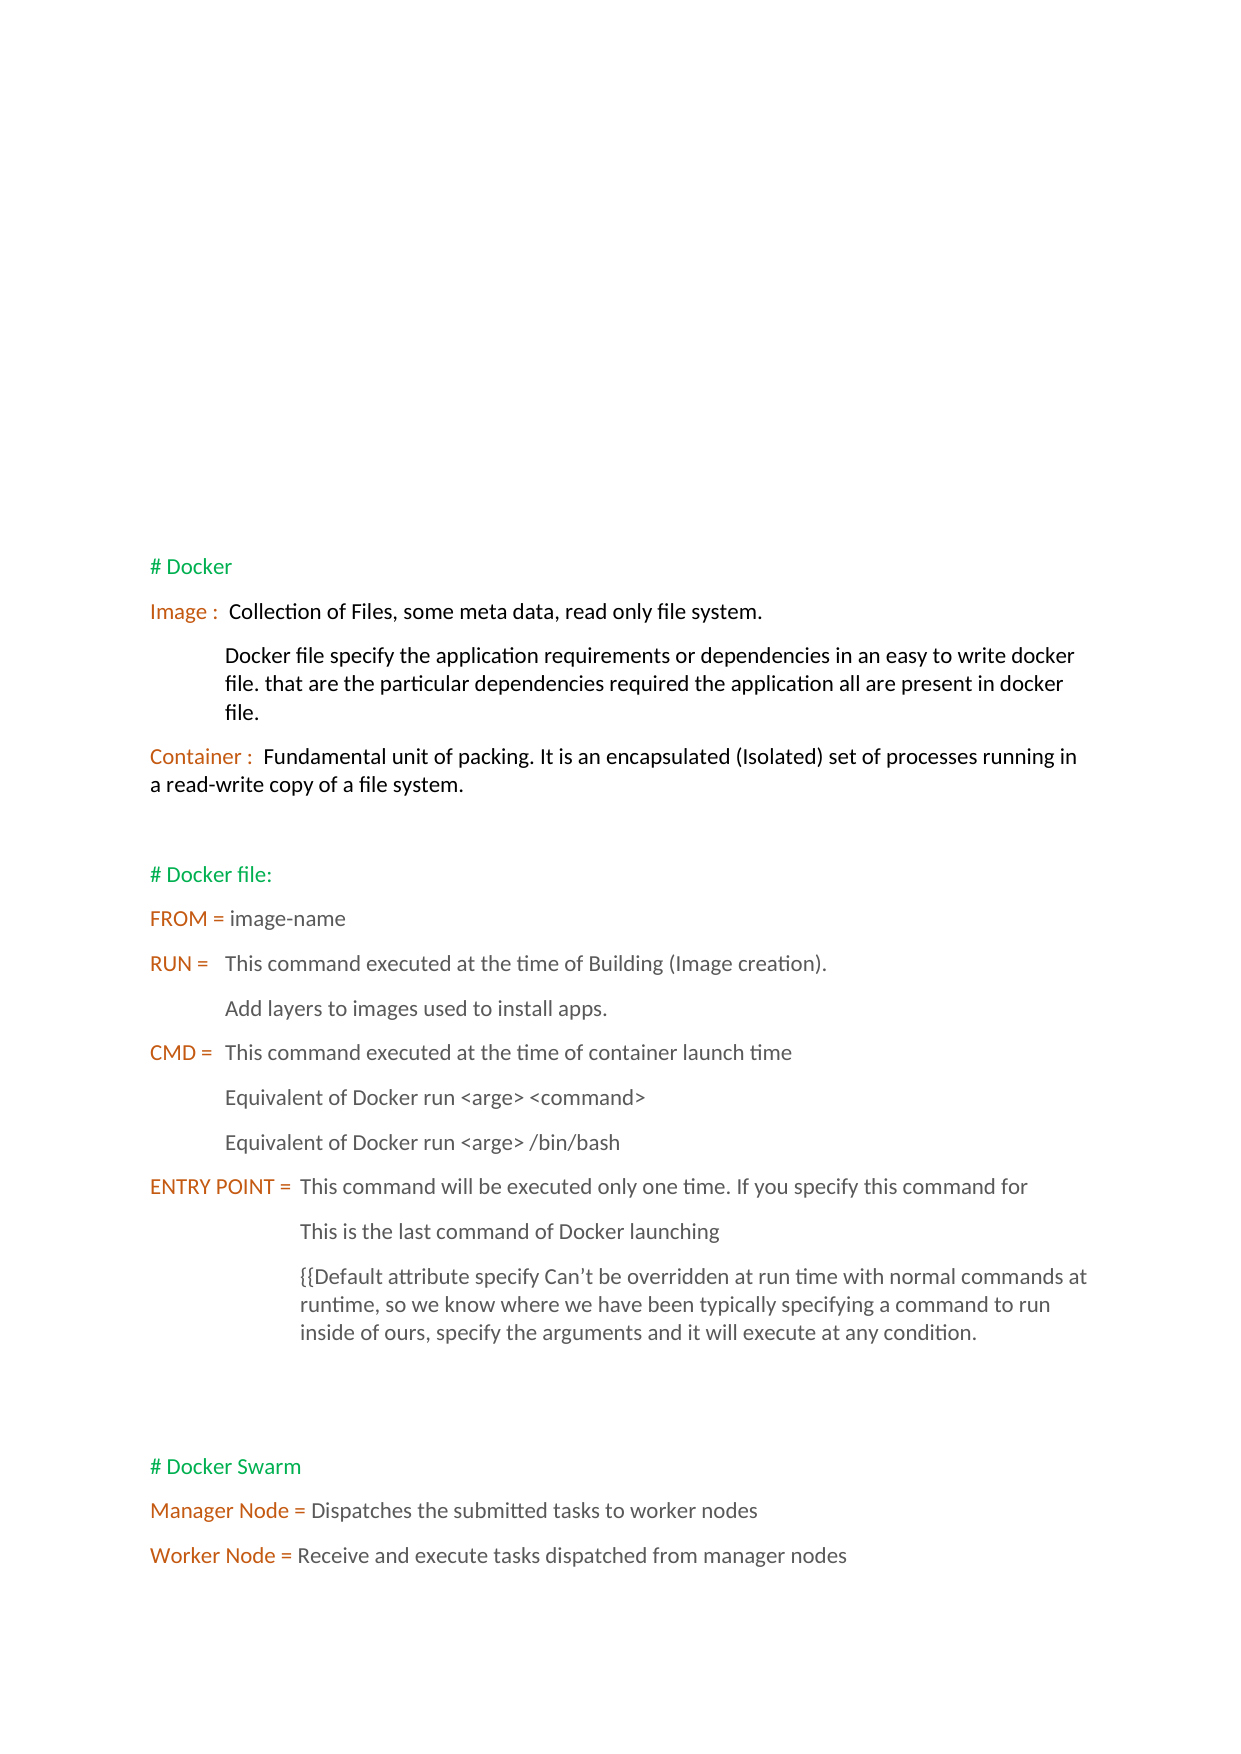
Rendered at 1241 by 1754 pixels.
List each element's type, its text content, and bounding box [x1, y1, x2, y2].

text This is the last command of Docker launching [225, 1217, 1090, 1245]
text Worker Node = Receive and execute tasks dispatched from manager nodes [150, 1541, 1090, 1569]
text Docker file specify the application requirements or dependencies in an easy to write docker file. that are the particular dependencies required the application all are present in docker file. [225, 642, 1090, 726]
text ENTRY POINT = This command will be executed only one time. If you specify this command for [150, 1172, 1090, 1201]
text FROM = image-name [150, 904, 1090, 932]
text Equivalent of Docker run <arge> /bin/bash [150, 1128, 1090, 1156]
text Image : Collection of Files, some meta data, read only file system. [150, 597, 1090, 625]
text {{Default attribute specify Can’t be overridden at run time with normal commands at runtime, so we know where we have been typically specifying a command to run inside of ours, specify the arguments and it will execute at any condition. [300, 1262, 1090, 1346]
text Container : Fundamental unit of packing. It is an encapsulated (Isolated) set of processes running in a read-write copy of a file system. [150, 742, 1090, 798]
text # Docker [150, 552, 1090, 580]
text # Docker file: [150, 860, 1090, 888]
text # Docker Swarm [150, 1452, 1090, 1480]
text Equivalent of Docker run <arge> <command> [150, 1083, 1090, 1111]
text Manager Node = Dispatches the submitted tasks to worker nodes [150, 1497, 1090, 1525]
text CMD = This command executed at the time of container launch time [150, 1038, 1090, 1066]
text Add layers to images used to install apps. [150, 994, 1090, 1022]
text RUN = This command executed at the time of Building (Image creation). [150, 949, 1090, 977]
